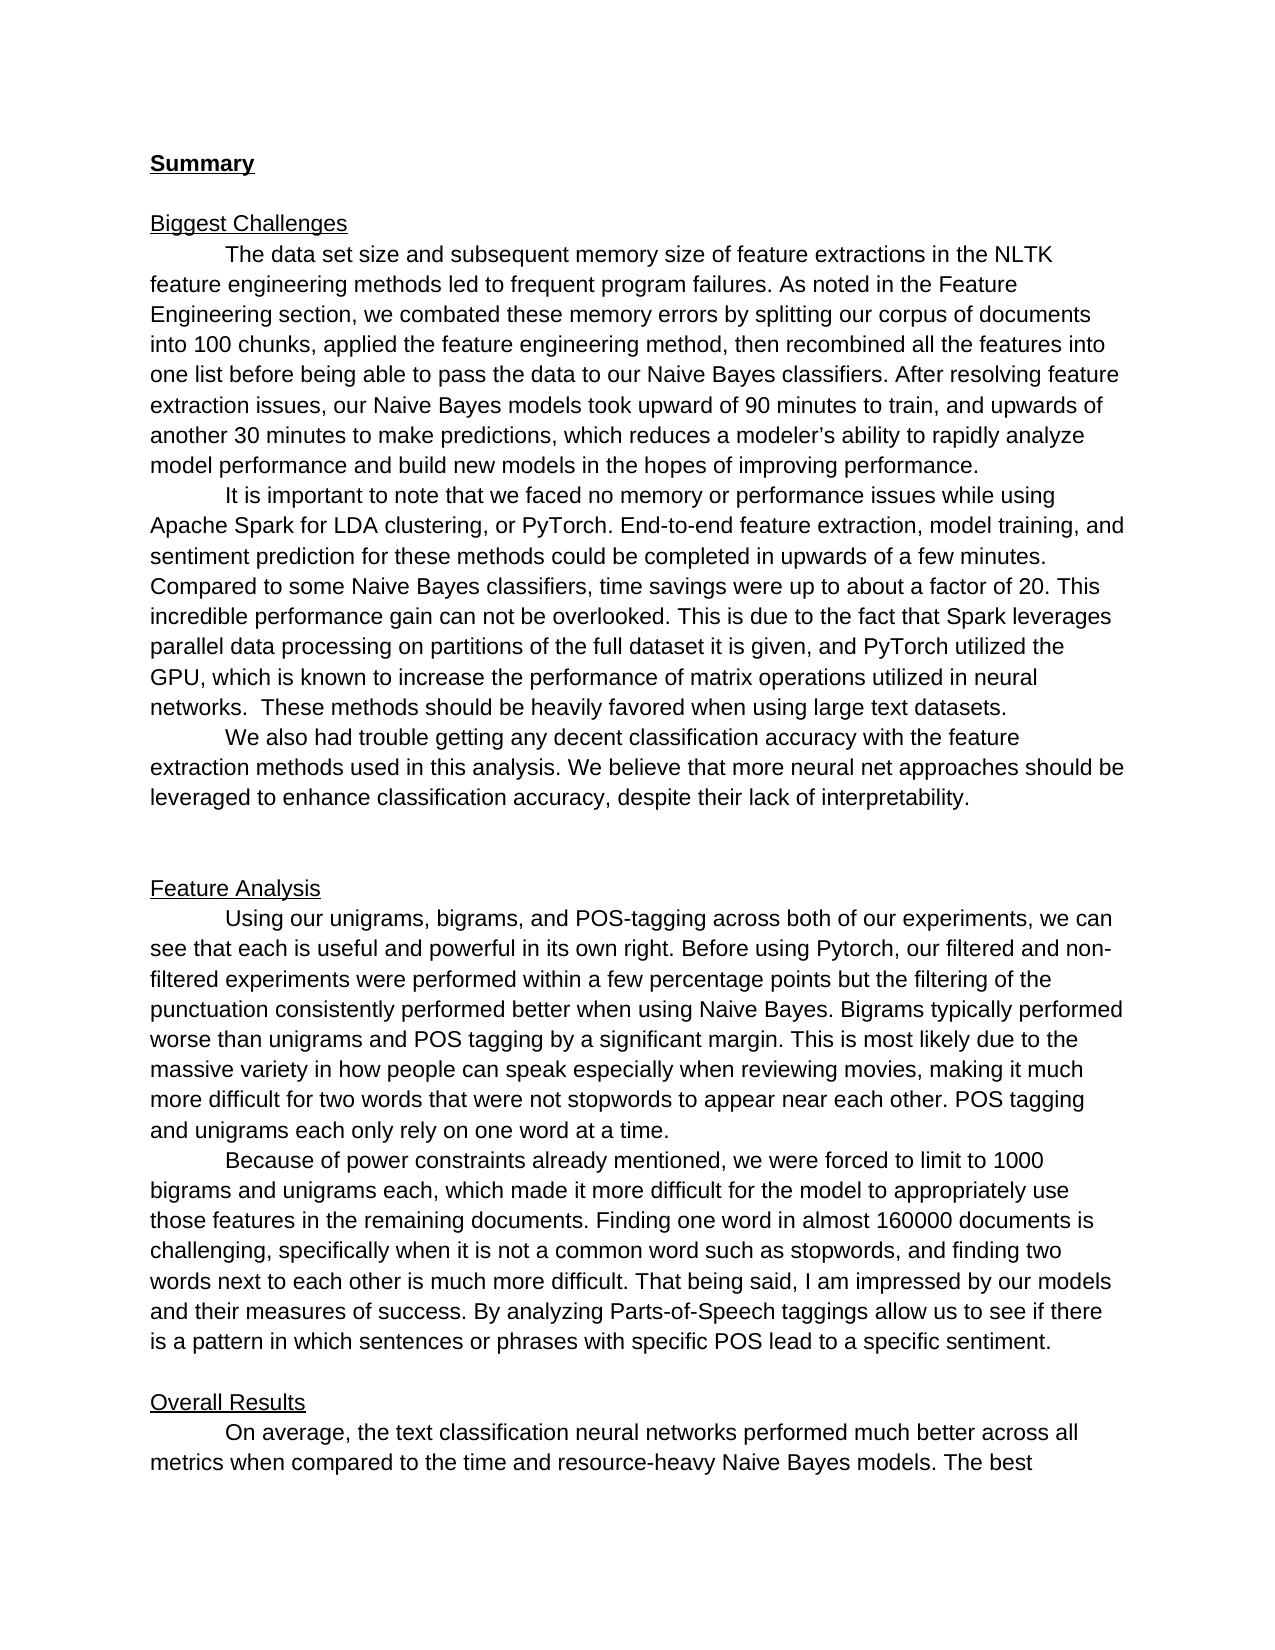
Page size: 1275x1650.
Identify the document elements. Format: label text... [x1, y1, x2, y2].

text Using our unigrams, bigrams, and POS-tagging across both of our experiments, we can see that each is useful and powerful in its own right. Before using Pytorch, our filtered and non-filtered experiments were performed within a few percentage points but the filtering of the punctuation consistently performed better when using Naive Bayes. Bigrams typically performed worse than unigrams and POS tagging by a significant margin. This is most likely due to the massive variety in how people can speak especially when reviewing movies, making it much more difficult for two words that were not stopwords to appear near each other. POS tagging and unigrams each only rely on one word at a time. [150, 905, 1125, 1143]
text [150, 1419, 1125, 1475]
text Overall Results [150, 1388, 1125, 1415]
text Summary [150, 150, 1125, 176]
text Feature Analysis [150, 875, 1125, 901]
text Biggest Challenges [150, 210, 1125, 237]
text The data set size and subsequent memory size of feature extractions in the NLTK feature engineering methods led to frequent program failures. As noted in the Feature Engineering section, we combated these memory errors by splitting our corpus of documents into 100 chunks, applied the feature engineering method, then recombined all the features into one list before being able to pass the data to our Naive Bayes classifiers. After resolving feature extraction issues, our Naive Bayes models took upward of 90 minutes to train, and upwards of another 30 minutes to make predictions, which reduces a modeler’s ability to rapidly analyze model performance and build new models in the hopes of improving performance. [150, 241, 1125, 478]
text We also had trouble getting any decent classification accuracy with the feature extraction methods used in this analysis. We believe that more neural net approaches should be leveraged to enhance classification accuracy, despite their lack of interpretability. [150, 724, 1125, 811]
text Because of power constraints already mentioned, we were forced to limit to 1000 bigrams and unigrams each, which made it more difficult for the model to appropriately use those features in the remaining documents. Finding one word in almost 160000 documents is challenging, specifically when it is not a common word such as stopwords, and finding two words next to each other is much more difficult. That being said, I am impressed by our models and their measures of success. By analyzing Parts-of-Speech taggings allow us to see if there is a pattern in which sentences or phrases with specific POS lead to a specific sentiment. [150, 1147, 1125, 1354]
text It is important to note that we faced no memory or performance issues while using Apache Spark for LDA clustering, or PyTorch. End-to-end feature extraction, model training, and sentiment prediction for these methods could be completed in upwards of a few minutes. Compared to some Naive Bayes classifiers, time savings were up to about a factor of 20. This incredible performance gain can not be overlooked. This is due to the fact that Spark leverages parallel data processing on partitions of the full dataset it is given, and PyTorch utilized the GPU, which is known to increase the performance of matrix operations utilized in neural networks. These methods should be heavily favored when using large text datasets. [150, 482, 1125, 720]
